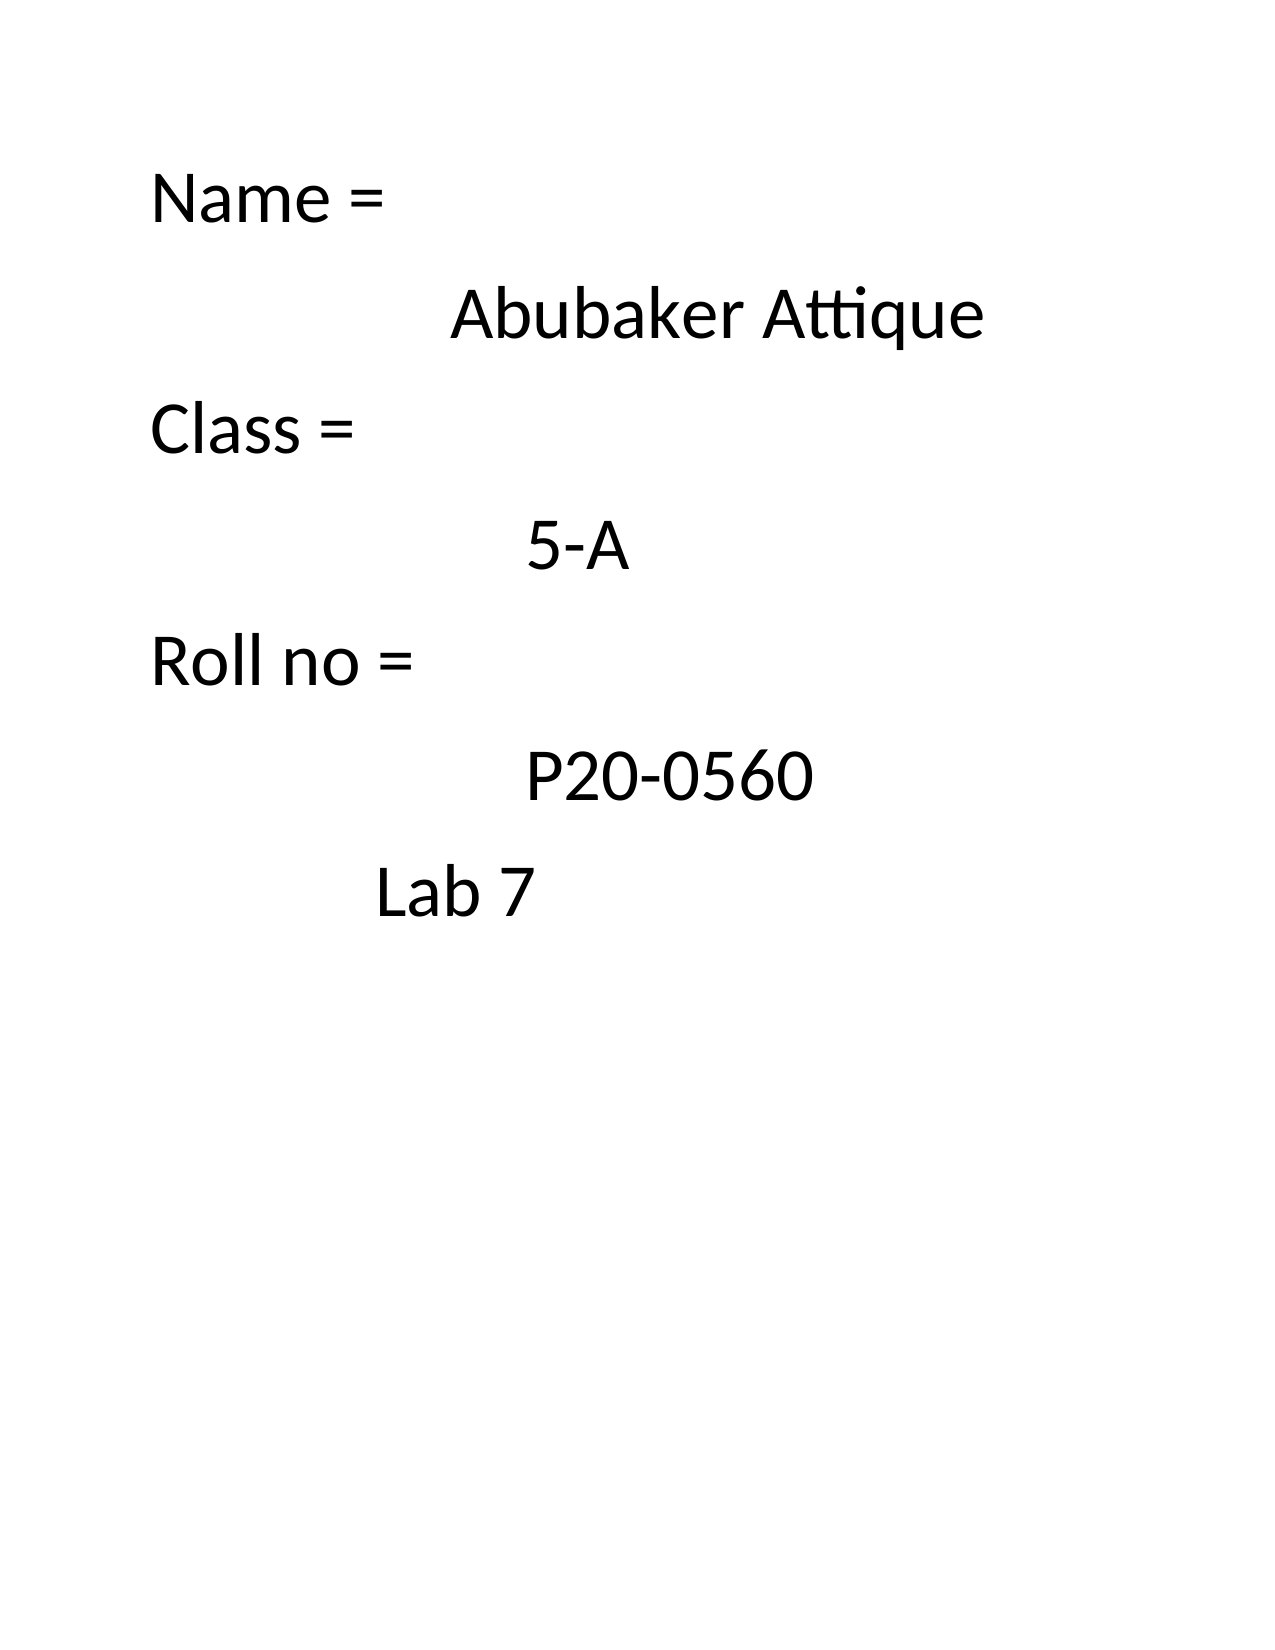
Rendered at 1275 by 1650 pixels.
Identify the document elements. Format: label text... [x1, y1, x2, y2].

text Abubaker Attique [150, 266, 1125, 357]
text Class = [150, 381, 1125, 473]
text P20-0560 [150, 728, 1125, 819]
text Roll no = [150, 612, 1125, 704]
text Name = [150, 150, 1125, 242]
text 5-A [150, 497, 1125, 588]
text Lab 7 [300, 843, 1125, 935]
